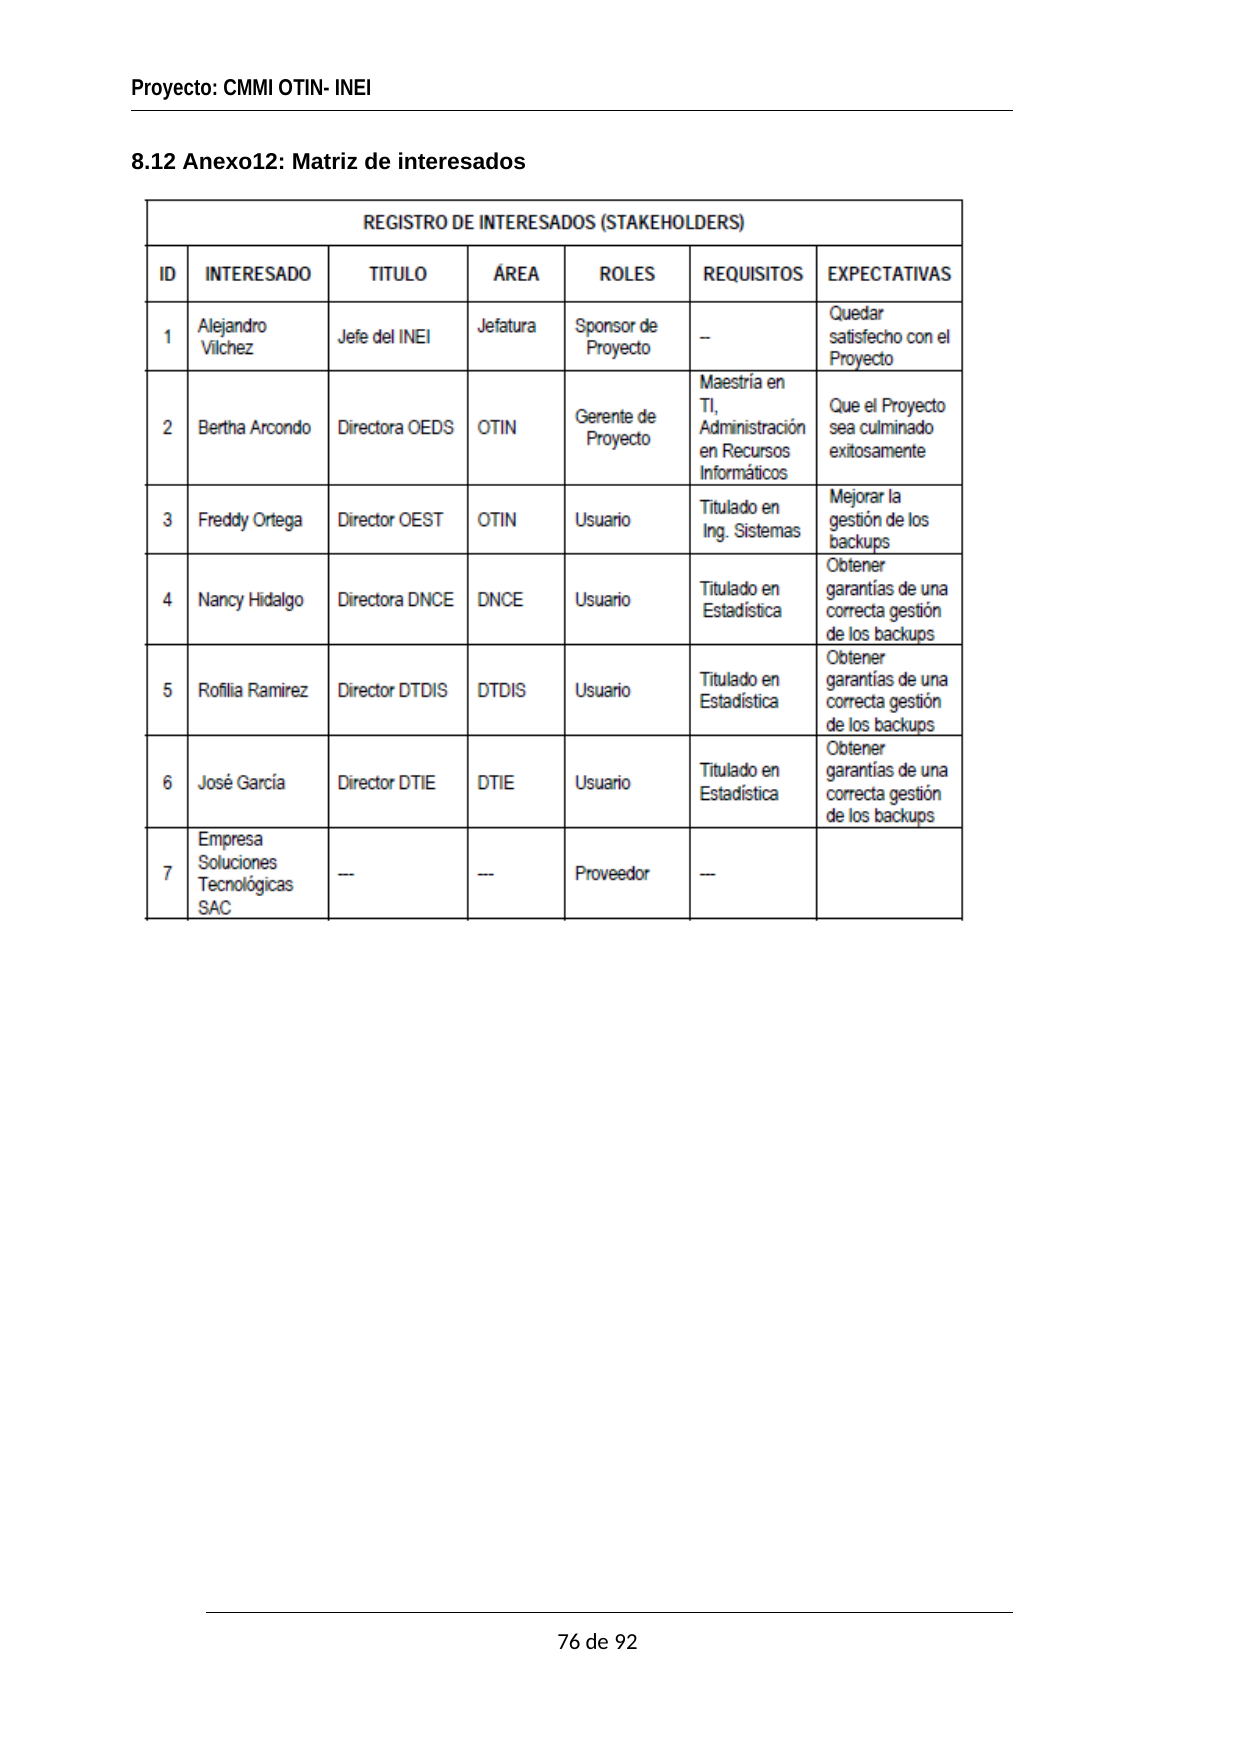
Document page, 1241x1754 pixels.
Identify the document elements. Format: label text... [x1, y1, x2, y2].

picture [131, 184, 982, 932]
subtitle 8.12 Anexo12: Matriz de interesados [131, 148, 1063, 175]
